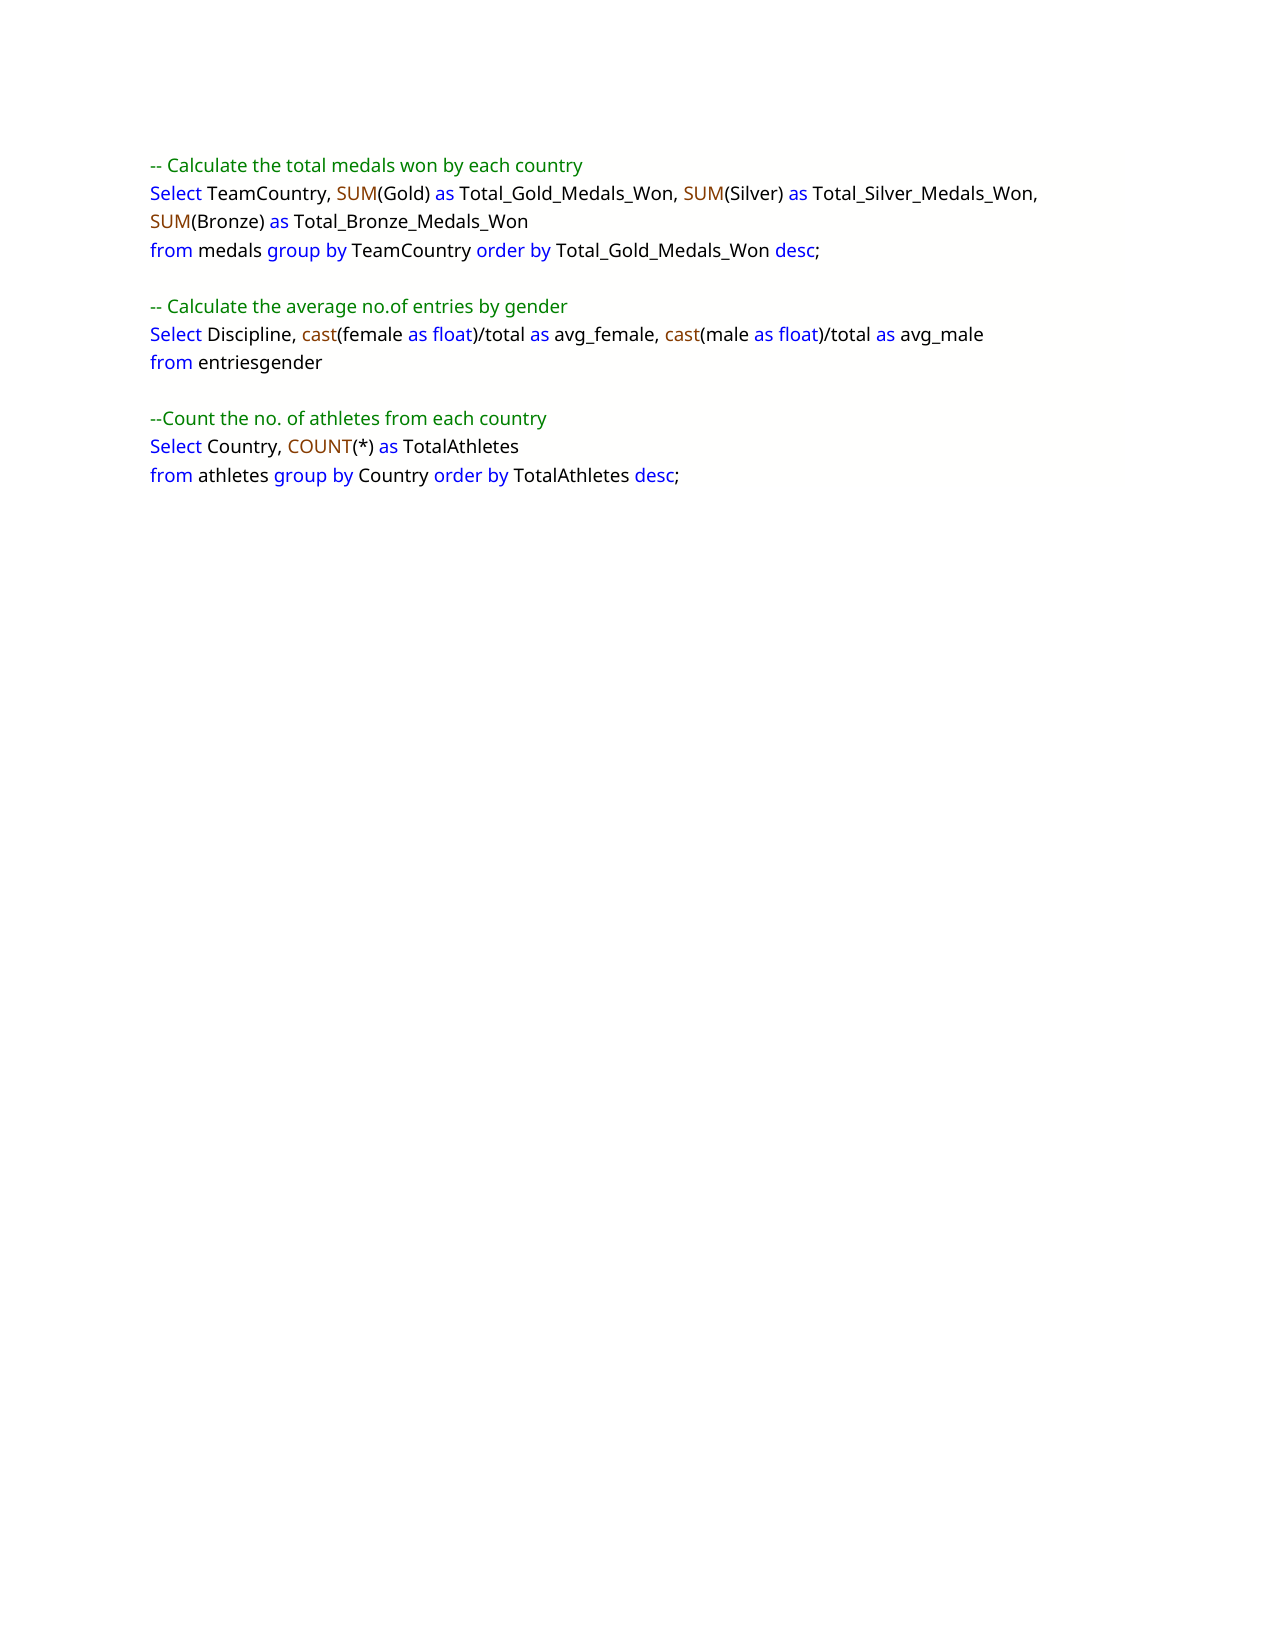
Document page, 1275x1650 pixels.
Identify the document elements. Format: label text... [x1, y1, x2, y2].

text --Count the no. of athletes from each country [150, 403, 1125, 431]
text Select Country, COUNT(*) as TotalAthletes [150, 431, 1125, 459]
text -- Calculate the average no.of entries by gender [150, 291, 1125, 319]
text from medals group by TeamCountry order by Total_Gold_Medals_Won desc; [150, 234, 1125, 262]
text -- Calculate the total medals won by each country [150, 150, 1125, 178]
text from athletes group by Country order by TotalAthletes desc; [150, 459, 1125, 487]
text Select TeamCountry, SUM(Gold) as Total_Gold_Medals_Won, SUM(Silver) as Total_Silver_Medals_Won, SUM(Bronze) as Total_Bronze_Medals_Won [150, 178, 1125, 234]
text Select Discipline, cast(female as float)/total as avg_female, cast(male as float)/total as avg_male [150, 319, 1125, 347]
text from entriesgender [150, 347, 1125, 375]
